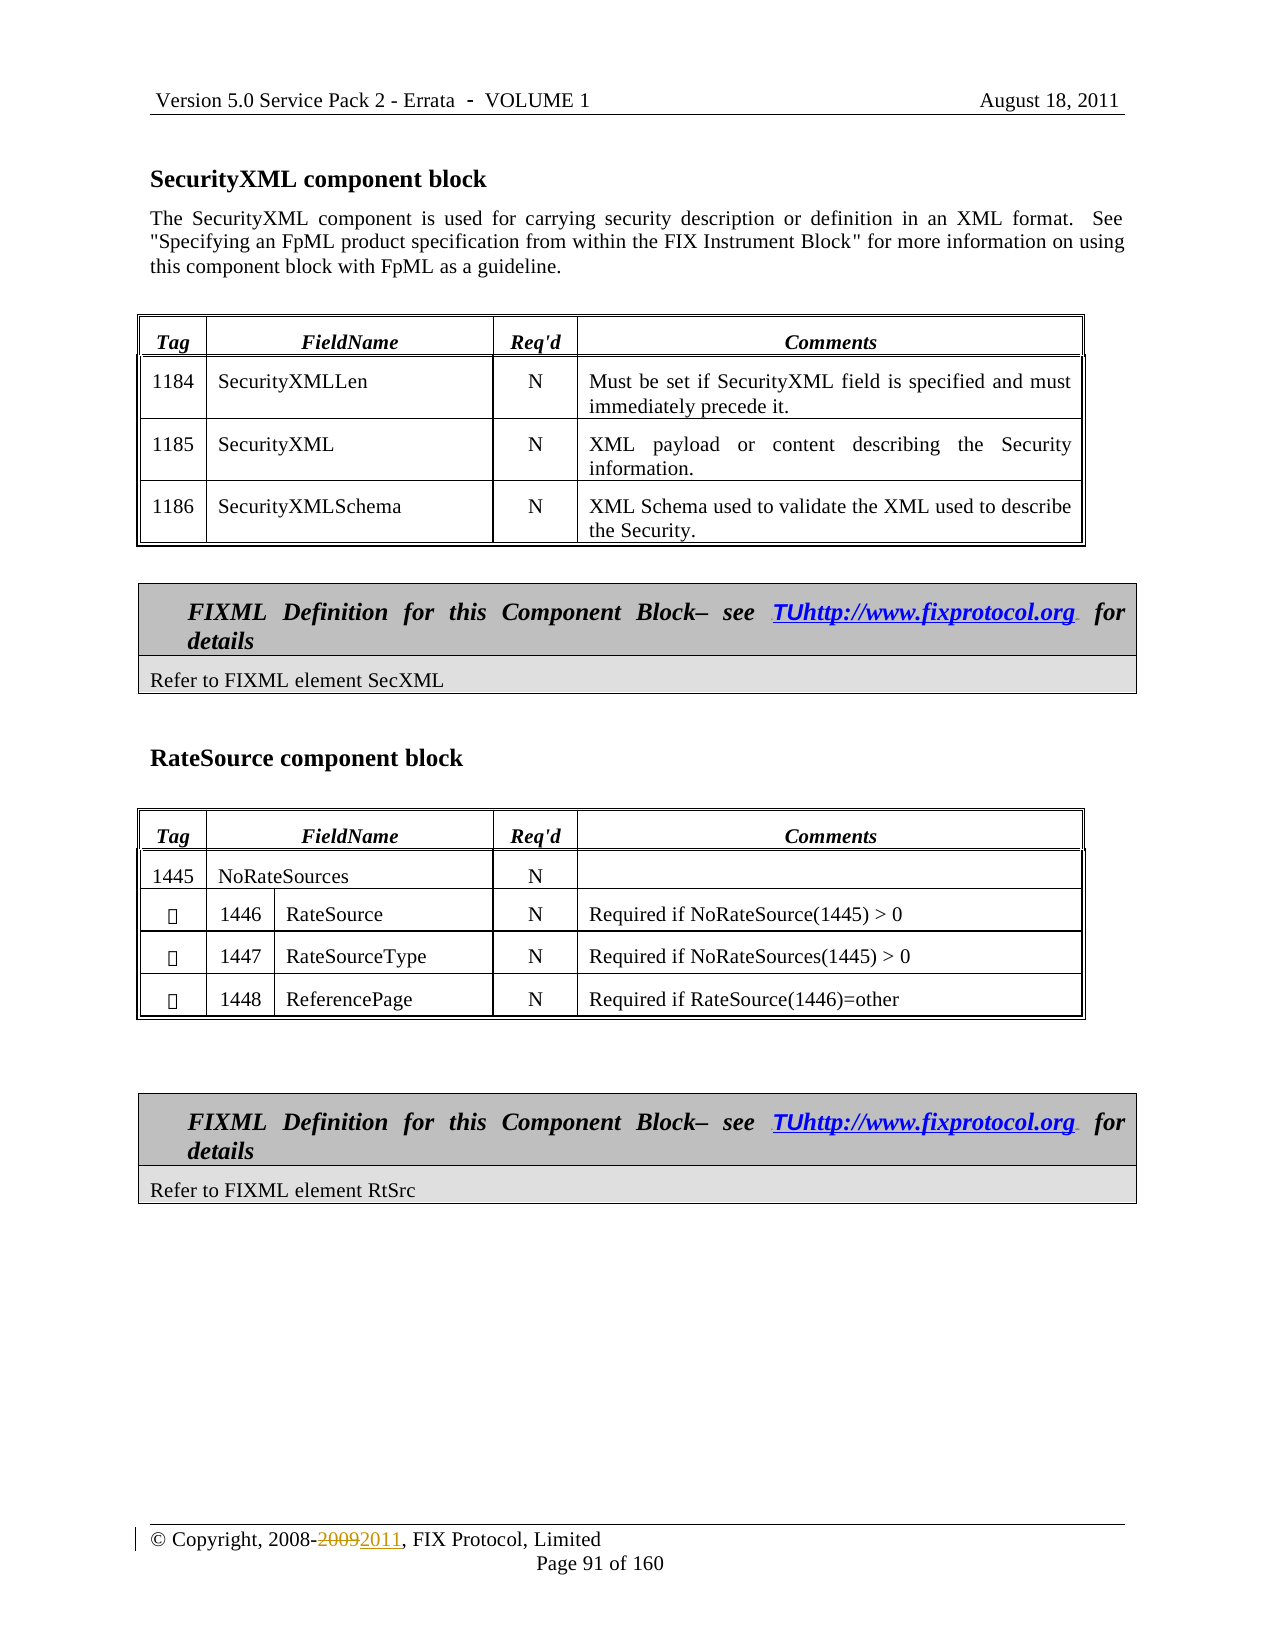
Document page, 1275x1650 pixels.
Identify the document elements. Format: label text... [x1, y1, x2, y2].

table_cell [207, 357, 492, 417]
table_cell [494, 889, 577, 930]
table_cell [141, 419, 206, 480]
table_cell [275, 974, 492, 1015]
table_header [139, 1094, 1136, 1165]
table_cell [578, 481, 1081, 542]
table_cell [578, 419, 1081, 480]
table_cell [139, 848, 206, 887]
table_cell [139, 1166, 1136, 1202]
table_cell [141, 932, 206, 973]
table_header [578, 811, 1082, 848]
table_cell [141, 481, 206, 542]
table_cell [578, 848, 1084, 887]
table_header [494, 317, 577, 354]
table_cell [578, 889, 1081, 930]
text The SecurityXML component is used for carrying security description or definition in an XML format. See "Specifying an FpML product specification from within the FIX Instrument Block" for more information on using this component block with FpML as a guideline. [150, 205, 1125, 277]
subtitle RateSource component block [150, 742, 1125, 772]
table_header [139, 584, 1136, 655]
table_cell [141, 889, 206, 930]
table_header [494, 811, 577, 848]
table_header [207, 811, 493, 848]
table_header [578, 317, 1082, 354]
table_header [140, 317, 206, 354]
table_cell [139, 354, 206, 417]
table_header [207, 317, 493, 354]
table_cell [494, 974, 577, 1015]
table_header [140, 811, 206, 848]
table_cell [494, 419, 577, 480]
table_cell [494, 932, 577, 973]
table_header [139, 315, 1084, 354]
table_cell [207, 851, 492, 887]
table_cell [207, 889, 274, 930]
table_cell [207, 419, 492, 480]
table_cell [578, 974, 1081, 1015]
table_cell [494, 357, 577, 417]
subtitle SecurityXML component block [150, 164, 1125, 193]
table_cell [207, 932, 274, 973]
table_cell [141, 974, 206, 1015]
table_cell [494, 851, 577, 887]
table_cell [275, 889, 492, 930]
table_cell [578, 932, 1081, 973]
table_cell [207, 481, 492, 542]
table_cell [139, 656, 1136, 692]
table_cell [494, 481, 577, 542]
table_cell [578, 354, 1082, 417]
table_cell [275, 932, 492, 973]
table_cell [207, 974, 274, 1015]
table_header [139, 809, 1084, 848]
